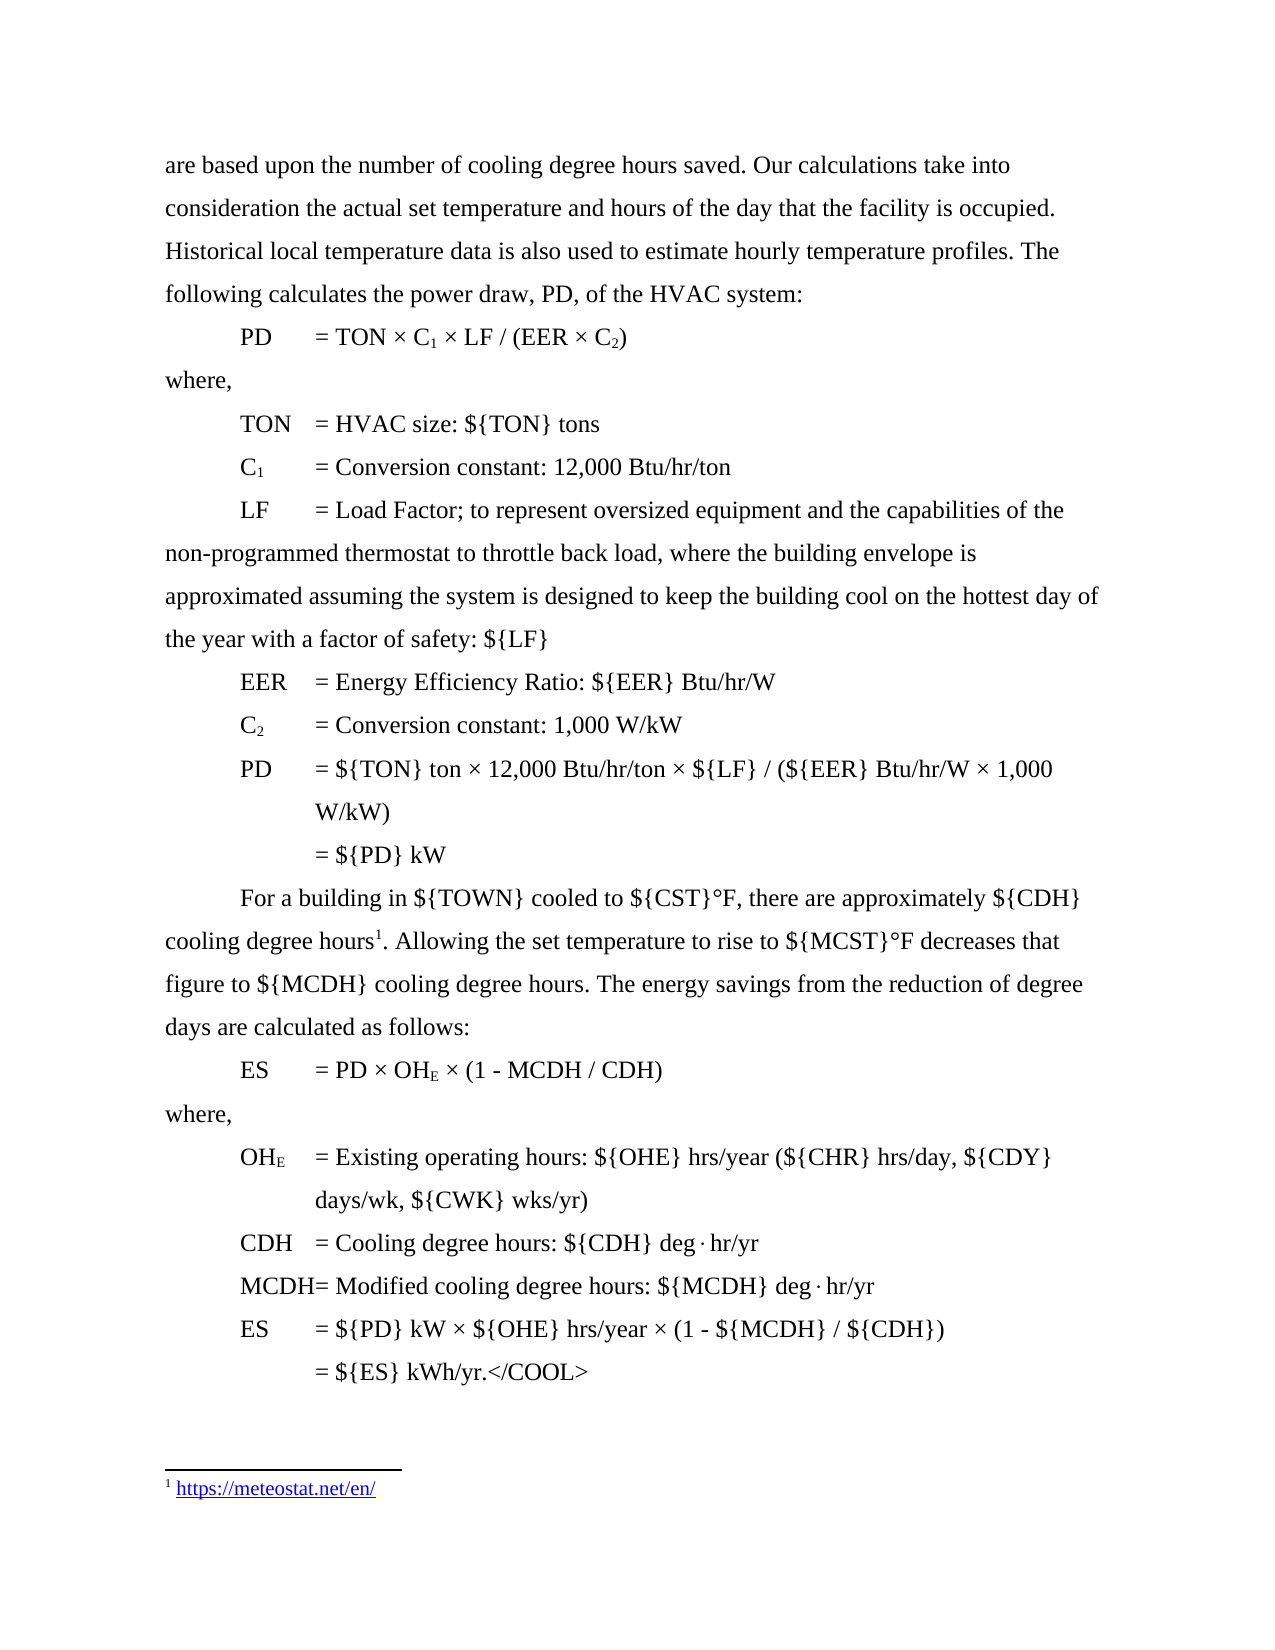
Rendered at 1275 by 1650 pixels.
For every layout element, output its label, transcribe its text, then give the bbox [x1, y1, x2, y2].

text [165, 150, 1110, 308]
text = ${PD} kW [165, 840, 1110, 869]
text PD = TON × C1 × LF / (EER × C2) [165, 322, 1110, 351]
text For a building in ${TOWN} cooled to ${CST}°F, there are approximately ${CDH} cooling degree hours. Allowing the set temperature to rise to ${MCST}°F decreases that figure to ${MCDH} cooling degree hours. The energy savings from the reduction of degree days are calculated as follows: [165, 883, 1110, 1041]
text CDH = Cooling degree hours: ${CDH} deghr/yr [165, 1228, 1110, 1257]
text MCDH= Modified cooling degree hours: ${MCDH} deghr/yr [165, 1271, 1110, 1300]
text TON = HVAC size: ${TON} tons [165, 409, 1110, 437]
text LF = Load Factor; to represent oversized equipment and the capabilities of the non-programmed thermostat to throttle back load, where the building envelope is approximated assuming the system is designed to keep the building cool on the hottest day of the year with a factor of safety: ${LF} [165, 495, 1110, 653]
text C1 = Conversion constant: 12,000 Btu/hr/ton [165, 452, 1110, 481]
text ES = ${PD} kW × ${OHE} hrs/year × (1 - ${MCDH} / ${CDH}) [165, 1314, 1110, 1343]
text C2 = Conversion constant: 1,000 W/kW [165, 711, 1110, 739]
text ES = PD × OHE × (1 - MCDH / CDH) [165, 1056, 1110, 1084]
text PD = ${TON} ton × 12,000 Btu/hr/ton × ${LF} / (${EER} Btu/hr/W × 1,000 W/kW) [240, 754, 1110, 826]
text where, [165, 1099, 1110, 1127]
text OHE = Existing operating hours: ${OHE} hrs/year (${CHR} hrs/day, ${CDY} days/wk, ${CWK} wks/yr) [240, 1142, 1110, 1214]
text = ${ES} kWh/yr.</COOL> [165, 1357, 1110, 1386]
text where, [165, 366, 1110, 394]
text EER = Energy Efficiency Ratio: ${EER} Btu/hr/W [165, 667, 1110, 696]
